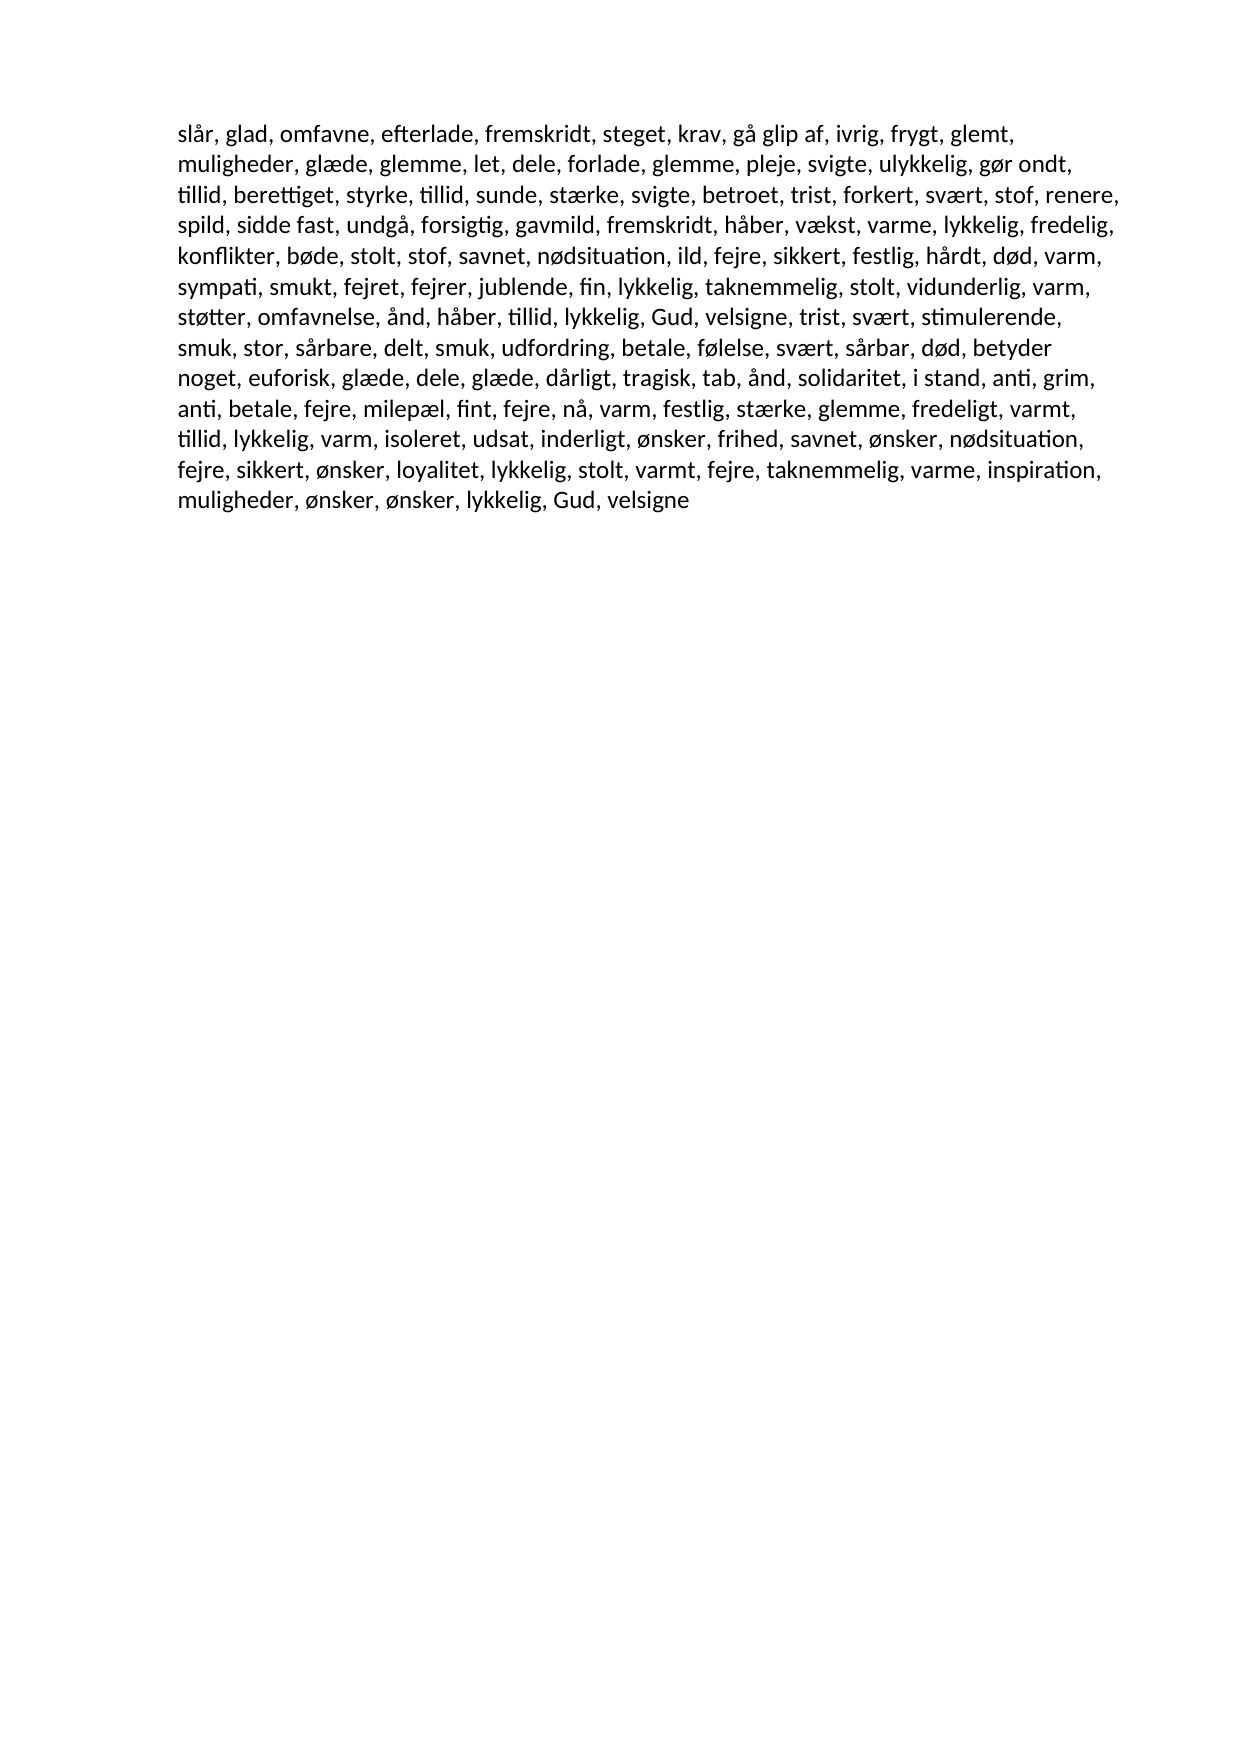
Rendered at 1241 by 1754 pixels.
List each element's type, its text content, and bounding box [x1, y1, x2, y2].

text slår, glad, omfavne, efterlade, fremskridt, steget, krav, gå glip af, ivrig, frygt, glemt, muligheder, glæde, glemme, let, dele, forlade, glemme, pleje, svigte, ulykkelig, gør ondt, tillid, berettiget, styrke, tillid, sunde, stærke, svigte, betroet, trist, forkert, svært, stof, renere, spild, sidde fast, undgå, forsigtig, gavmild, fremskridt, håber, vækst, varme, lykkelig, fredelig, konflikter, bøde, stolt, stof, savnet, nødsituation, ild, fejre, sikkert, festlig, hårdt, død, varm, sympati, smukt, fejret, fejrer, jublende, fin, lykkelig, taknemmelig, stolt, vidunderlig, varm, støtter, omfavnelse, ånd, håber, tillid, lykkelig, Gud, velsigne, trist, svært, stimulerende, smuk, stor, sårbare, delt, smuk, udfordring, betale, følelse, svært, sårbar, død, betyder noget, euforisk, glæde, dele, glæde, dårligt, tragisk, tab, ånd, solidaritet, i stand, anti, grim, anti, betale, fejre, milepæl, fint, fejre, nå, varm, festlig, stærke, glemme, fredeligt, varmt, tillid, lykkelig, varm, isoleret, udsat, inderligt, ønsker, frihed, savnet, ønsker, nødsituation, fejre, sikkert, ønsker, loyalitet, lykkelig, stolt, varmt, fejre, taknemmelig, varme, inspiration, muligheder, ønsker, ønsker, lykkelig, Gud, velsigne [177, 118, 1122, 515]
